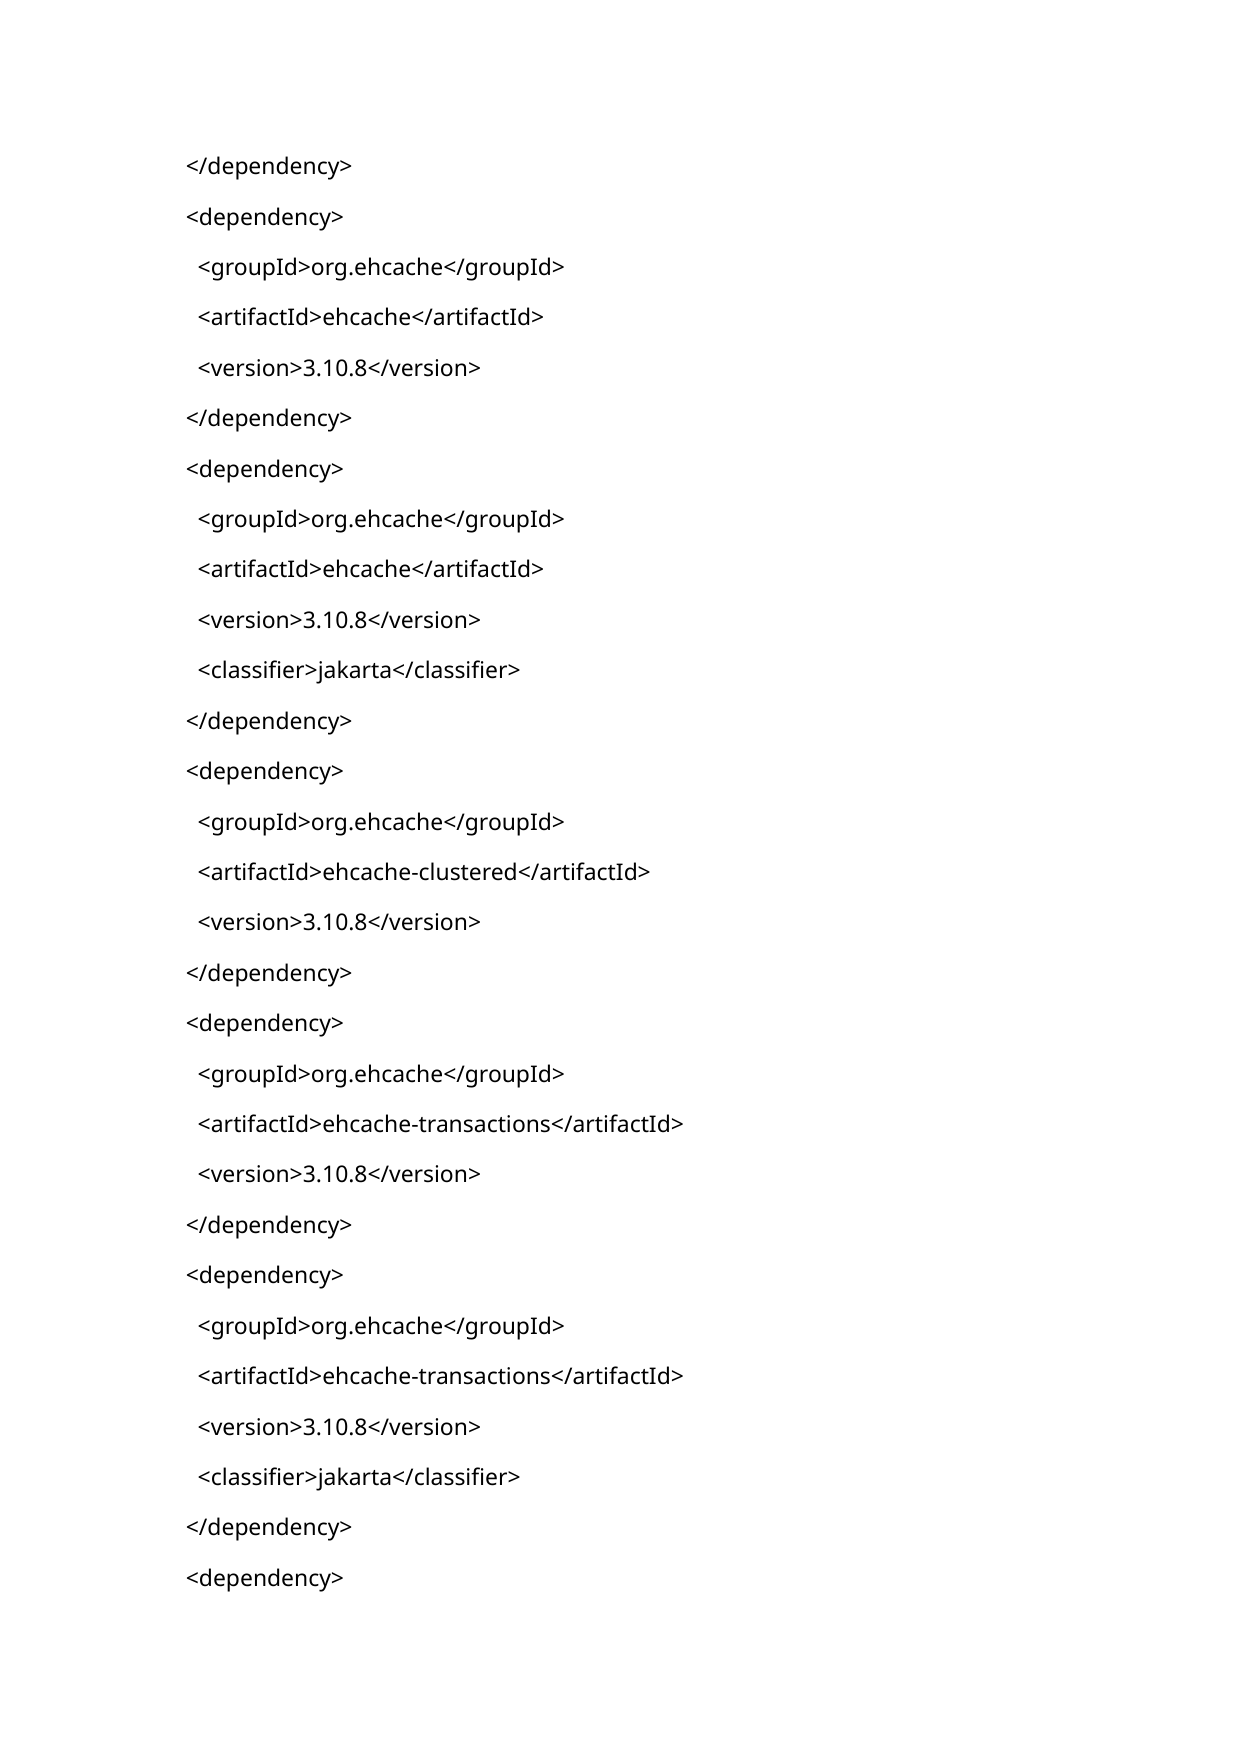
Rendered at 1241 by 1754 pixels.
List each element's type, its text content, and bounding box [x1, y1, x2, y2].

text </dependency> [150, 704, 1090, 736]
text </dependency> [150, 1209, 1090, 1240]
text <version>3.10.8</version> [150, 1410, 1090, 1442]
text <classifier>jakarta</classifier> [150, 1461, 1090, 1492]
text </dependency> [150, 402, 1090, 433]
text <dependency> [150, 1007, 1090, 1038]
text <dependency> [150, 755, 1090, 786]
text <groupId>org.ehcache</groupId> [150, 251, 1090, 282]
text <groupId>org.ehcache</groupId> [150, 503, 1090, 534]
text <artifactId>ehcache-transactions</artifactId> [150, 1108, 1090, 1139]
text </dependency> [150, 957, 1090, 988]
text <artifactId>ehcache</artifactId> [150, 301, 1090, 332]
text <classifier>jakarta</classifier> [150, 654, 1090, 685]
text <artifactId>ehcache-clustered</artifactId> [150, 856, 1090, 887]
text <dependency> [150, 452, 1090, 484]
text </dependency> [150, 150, 1090, 181]
text <version>3.10.8</version> [150, 352, 1090, 383]
text <version>3.10.8</version> [150, 1158, 1090, 1189]
text <dependency> [150, 1259, 1090, 1290]
text <version>3.10.8</version> [150, 906, 1090, 937]
text <groupId>org.ehcache</groupId> [150, 805, 1090, 837]
text <artifactId>ehcache</artifactId> [150, 553, 1090, 584]
text <groupId>org.ehcache</groupId> [150, 1057, 1090, 1089]
text </dependency> [150, 1511, 1090, 1542]
text <groupId>org.ehcache</groupId> [150, 1309, 1090, 1341]
text <artifactId>ehcache-transactions</artifactId> [150, 1360, 1090, 1391]
text <dependency> [150, 1562, 1090, 1593]
text <version>3.10.8</version> [150, 604, 1090, 635]
text <dependency> [150, 200, 1090, 232]
